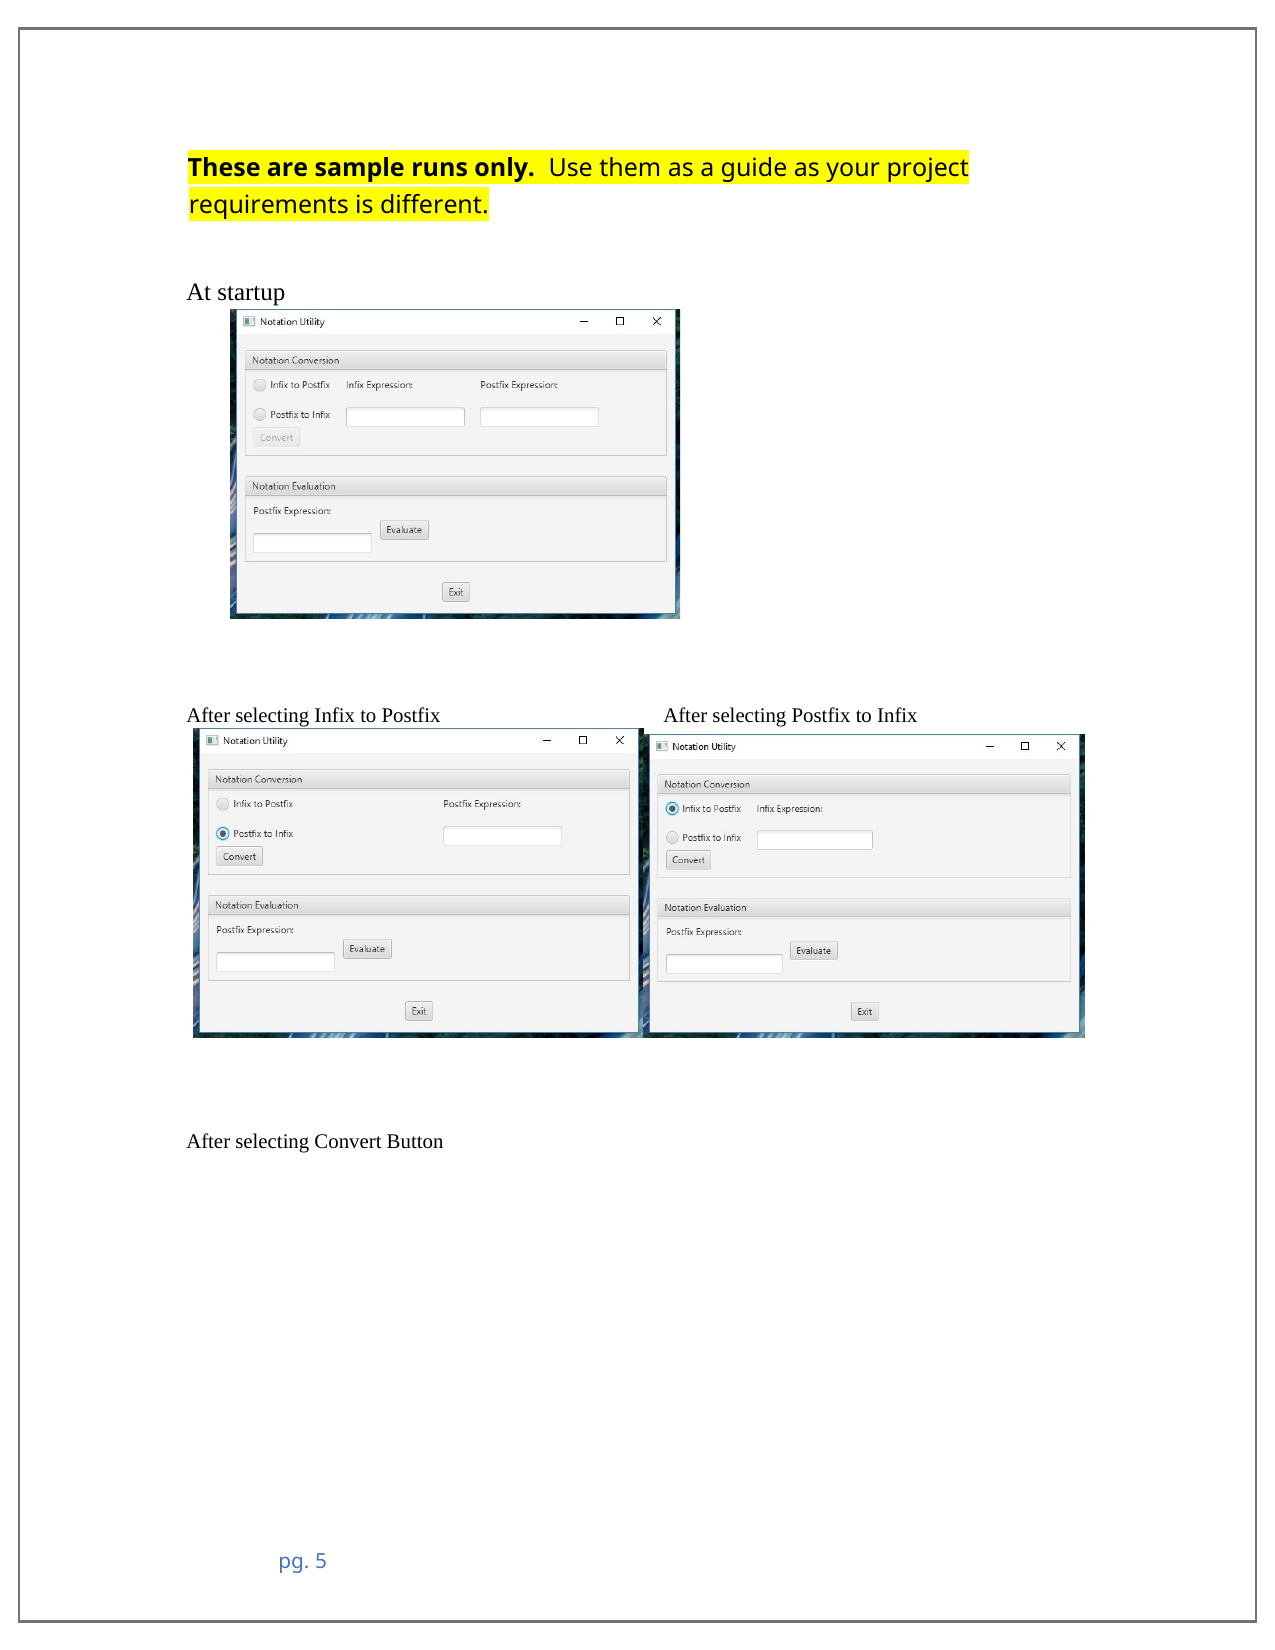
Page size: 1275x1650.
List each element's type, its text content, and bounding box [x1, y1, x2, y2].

picture [230, 309, 680, 619]
picture [193, 728, 1085, 1038]
text At startup [186, 277, 1087, 306]
text These are sample runs only. Use them as a guide as your project requirements is different. [187, 150, 1087, 221]
text After selecting Convert Button [186, 1129, 1087, 1153]
text After selecting Infix to Postfix After selecting Postfix to Infix [186, 703, 1087, 727]
